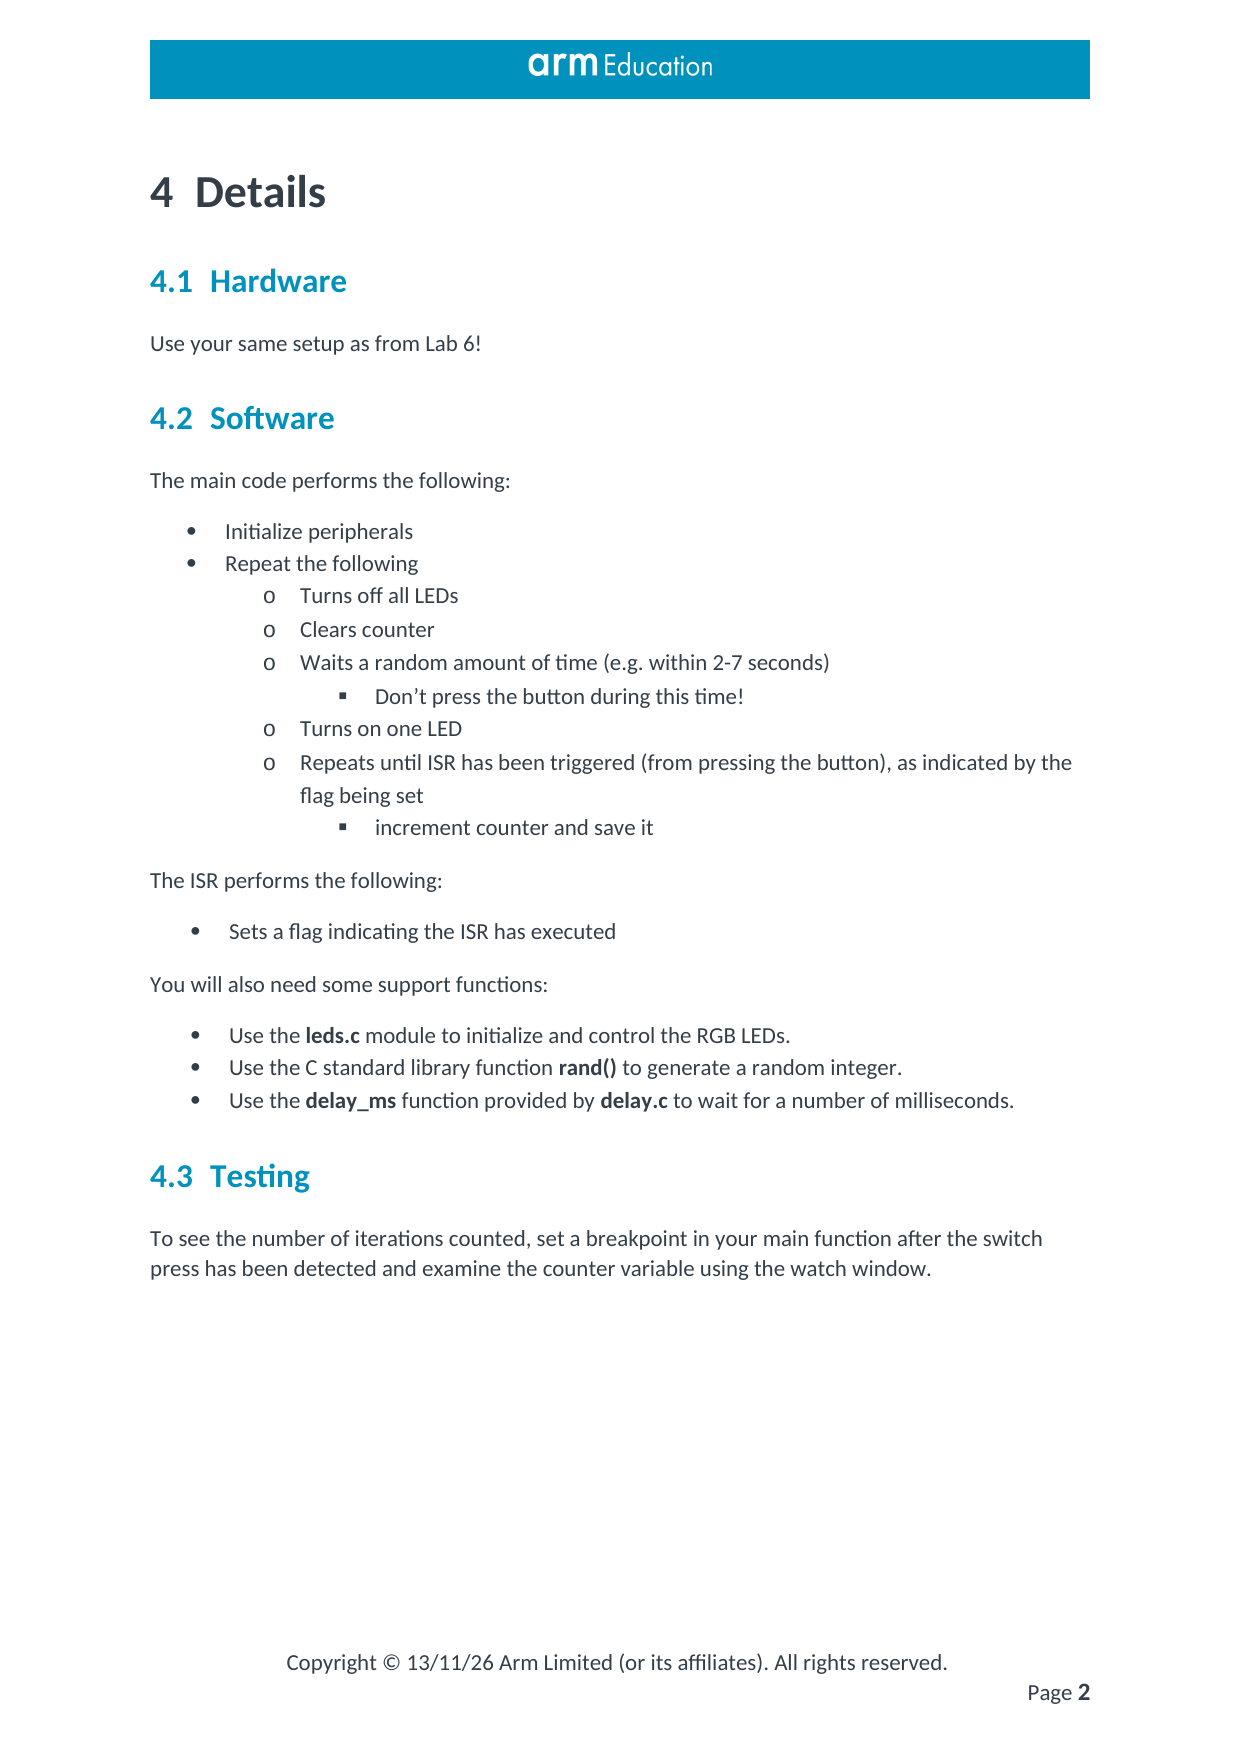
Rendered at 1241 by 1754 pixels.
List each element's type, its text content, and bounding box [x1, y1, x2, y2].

list Repeat the following [187, 549, 1090, 577]
text Use your same setup as from Lab 6! [150, 329, 1090, 357]
list Don’t press the button during this time! [337, 682, 1090, 710]
picture [529, 54, 548, 75]
picture [675, 58, 679, 75]
list Use the delay_ms function provided by delay.c to wait for a number of milliseconds. [191, 1086, 1090, 1114]
list Turns on one LED [262, 714, 1090, 743]
list Turns off all LEDs [262, 581, 1090, 611]
list Initialize peripherals [187, 517, 1090, 545]
subtitle Software [150, 397, 1090, 438]
text The main code performs the following: [150, 466, 1090, 494]
list Repeats until ISR has been triggered (from pressing the button), as indicated by the flag being set [262, 748, 1090, 809]
text The ISR performs the following: [150, 866, 1090, 894]
picture [606, 55, 615, 75]
subtitle Hardware [150, 260, 1090, 301]
list Sets a flag indicating the ISR has executed [191, 917, 1090, 945]
list Clears counter [262, 615, 1090, 644]
list Use the leds.c module to initialize and control the RGB LEDs. [191, 1021, 1090, 1049]
list Use the C standard library function rand() to generate a random integer. [191, 1053, 1090, 1082]
list Waits a random amount of time (e.g. within 2-7 seconds) [262, 648, 1090, 678]
subtitle Testing [150, 1155, 1090, 1196]
text You will also need some support functions: [150, 970, 1090, 998]
text To see the number of iterations counted, set a breakpoint in your main function after the switch press has been detected and examine the counter variable using the watch window. [150, 1224, 1090, 1283]
picture [570, 54, 597, 75]
picture [554, 54, 566, 75]
list increment counter and save it [337, 813, 1090, 841]
subtitle Details [150, 162, 1090, 218]
